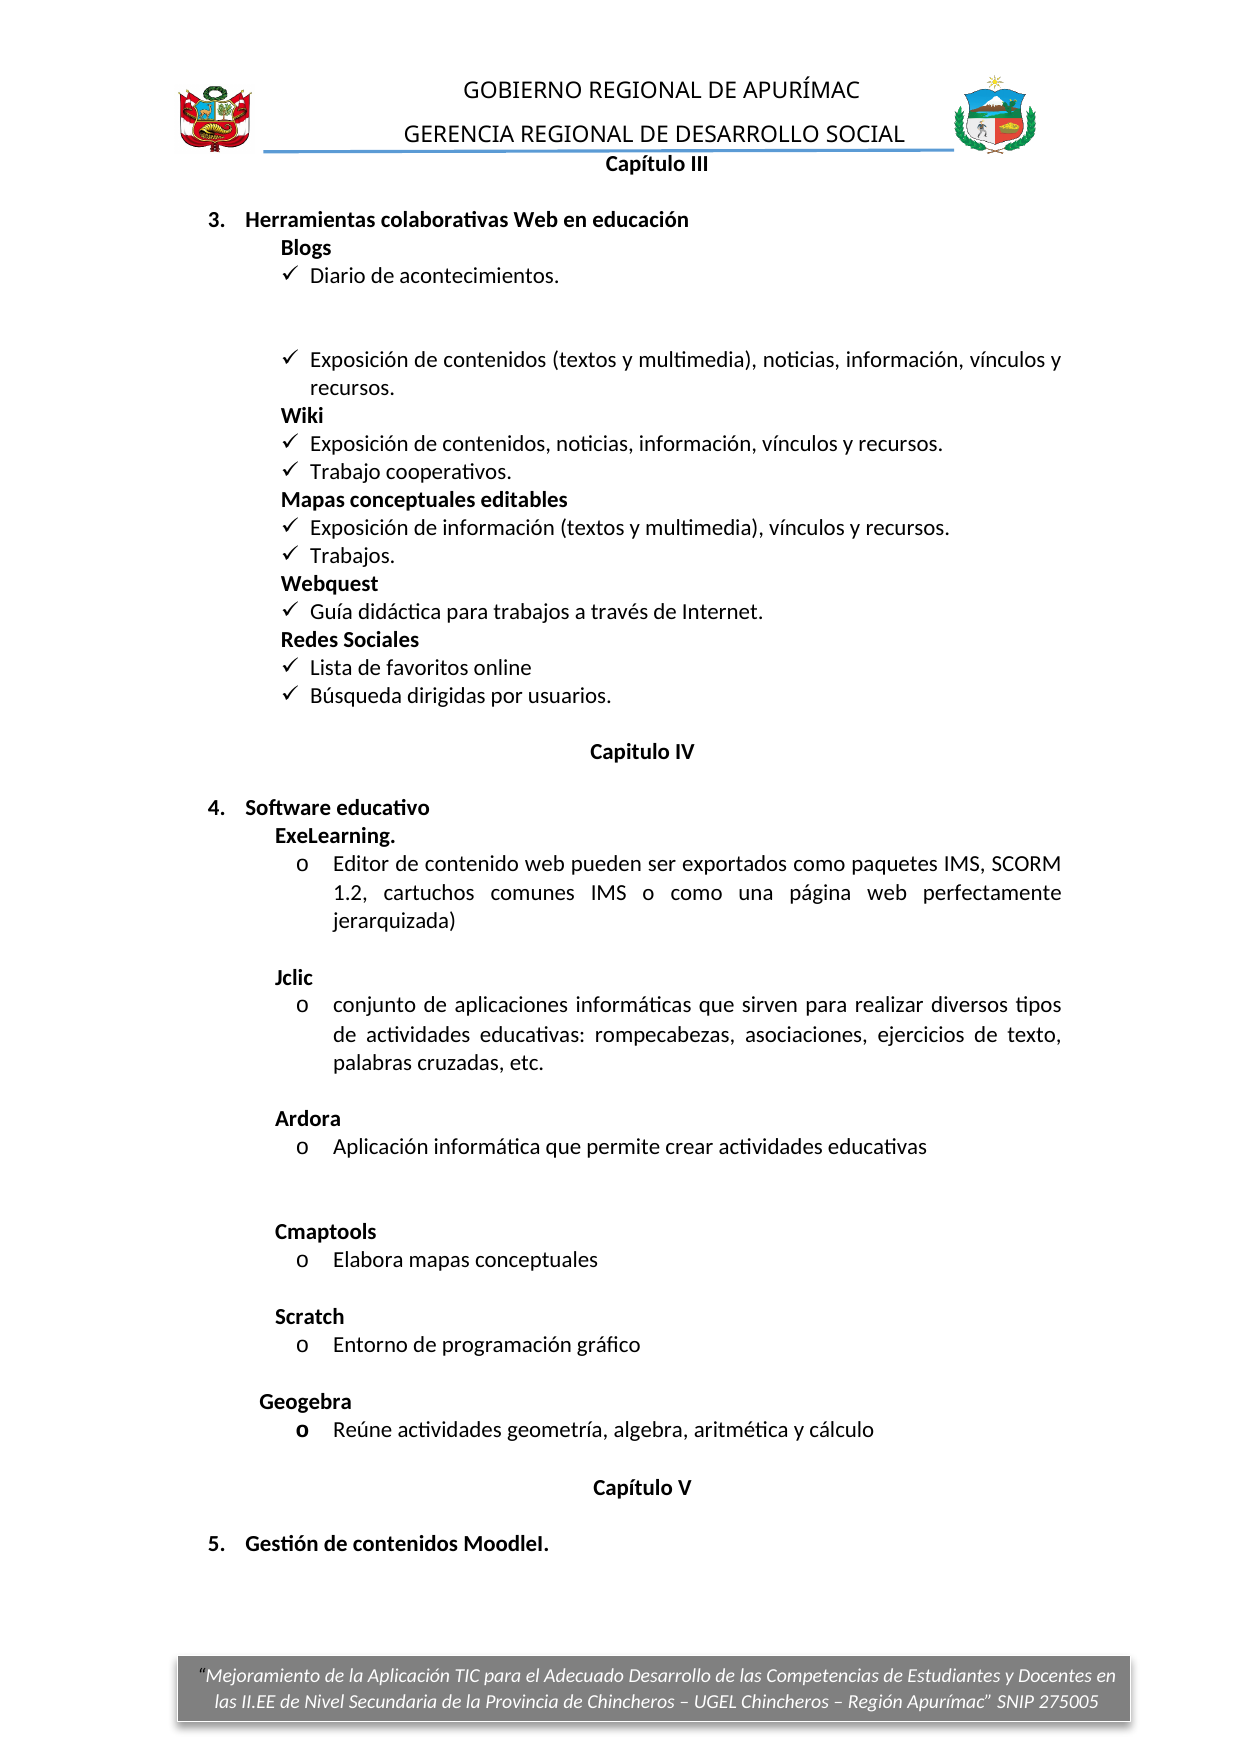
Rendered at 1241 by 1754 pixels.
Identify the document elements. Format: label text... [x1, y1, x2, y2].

text Webquest [281, 569, 1063, 597]
list Exposición de contenidos (textos y multimedia), noticias, información, vínculos y recursos. [281, 345, 1063, 401]
text Cmaptools [275, 1217, 1063, 1245]
list Aplicación informática que permite crear actividades educativas [295, 1132, 1063, 1161]
text Capitulo IV [177, 737, 1063, 765]
picture [174, 84, 255, 154]
text Wiki [281, 401, 1063, 429]
list Entorno de programación gráfico [295, 1330, 1063, 1359]
text Capítulo V [177, 1473, 1063, 1501]
text Mapas conceptuales editables [281, 485, 1063, 513]
list Editor de contenido web pueden ser exportados como paquetes IMS, SCORM 1.2, cartuchos comunes IMS o como una página web perfectamente jerarquizada) [295, 849, 1063, 934]
list Elabora mapas conceptuales [295, 1245, 1063, 1274]
list Reúne actividades geometría, algebra, aritmética y cálculo [295, 1416, 1063, 1445]
list Gestión de contenidos MoodleI. [208, 1529, 1063, 1557]
list Exposición de contenidos, noticias, información, vínculos y recursos. [281, 429, 1063, 457]
text Ardora [275, 1104, 1063, 1132]
list Trabajo cooperativos. [281, 457, 1063, 485]
list Lista de favoritos online [281, 653, 1063, 681]
list Trabajos. [281, 541, 1063, 569]
text ExeLearning. [275, 821, 1063, 849]
text Blogs [281, 233, 1063, 261]
list Herramientas colaborativas Web en educación [208, 205, 1063, 233]
list conjunto de aplicaciones informáticas que sirven para realizar diversos tipos de actividades educativas: rompecabezas, asociaciones, ejercicios de texto, palabras cruzadas, etc. [295, 991, 1063, 1076]
text Redes Sociales [281, 625, 1063, 653]
list Software educativo [208, 793, 1063, 821]
list Búsqueda dirigidas por usuarios. [281, 681, 1063, 709]
text Geogebra [215, 1387, 1063, 1416]
picture [954, 74, 1036, 149]
text Scratch [275, 1302, 1063, 1330]
text Jclic [275, 963, 1063, 991]
list Diario de acontecimientos. [281, 261, 1063, 289]
text Capítulo III [251, 149, 1063, 177]
list Exposición de información (textos y multimedia), vínculos y recursos. [281, 513, 1063, 541]
list Guía didáctica para trabajos a través de Internet. [281, 597, 1063, 625]
